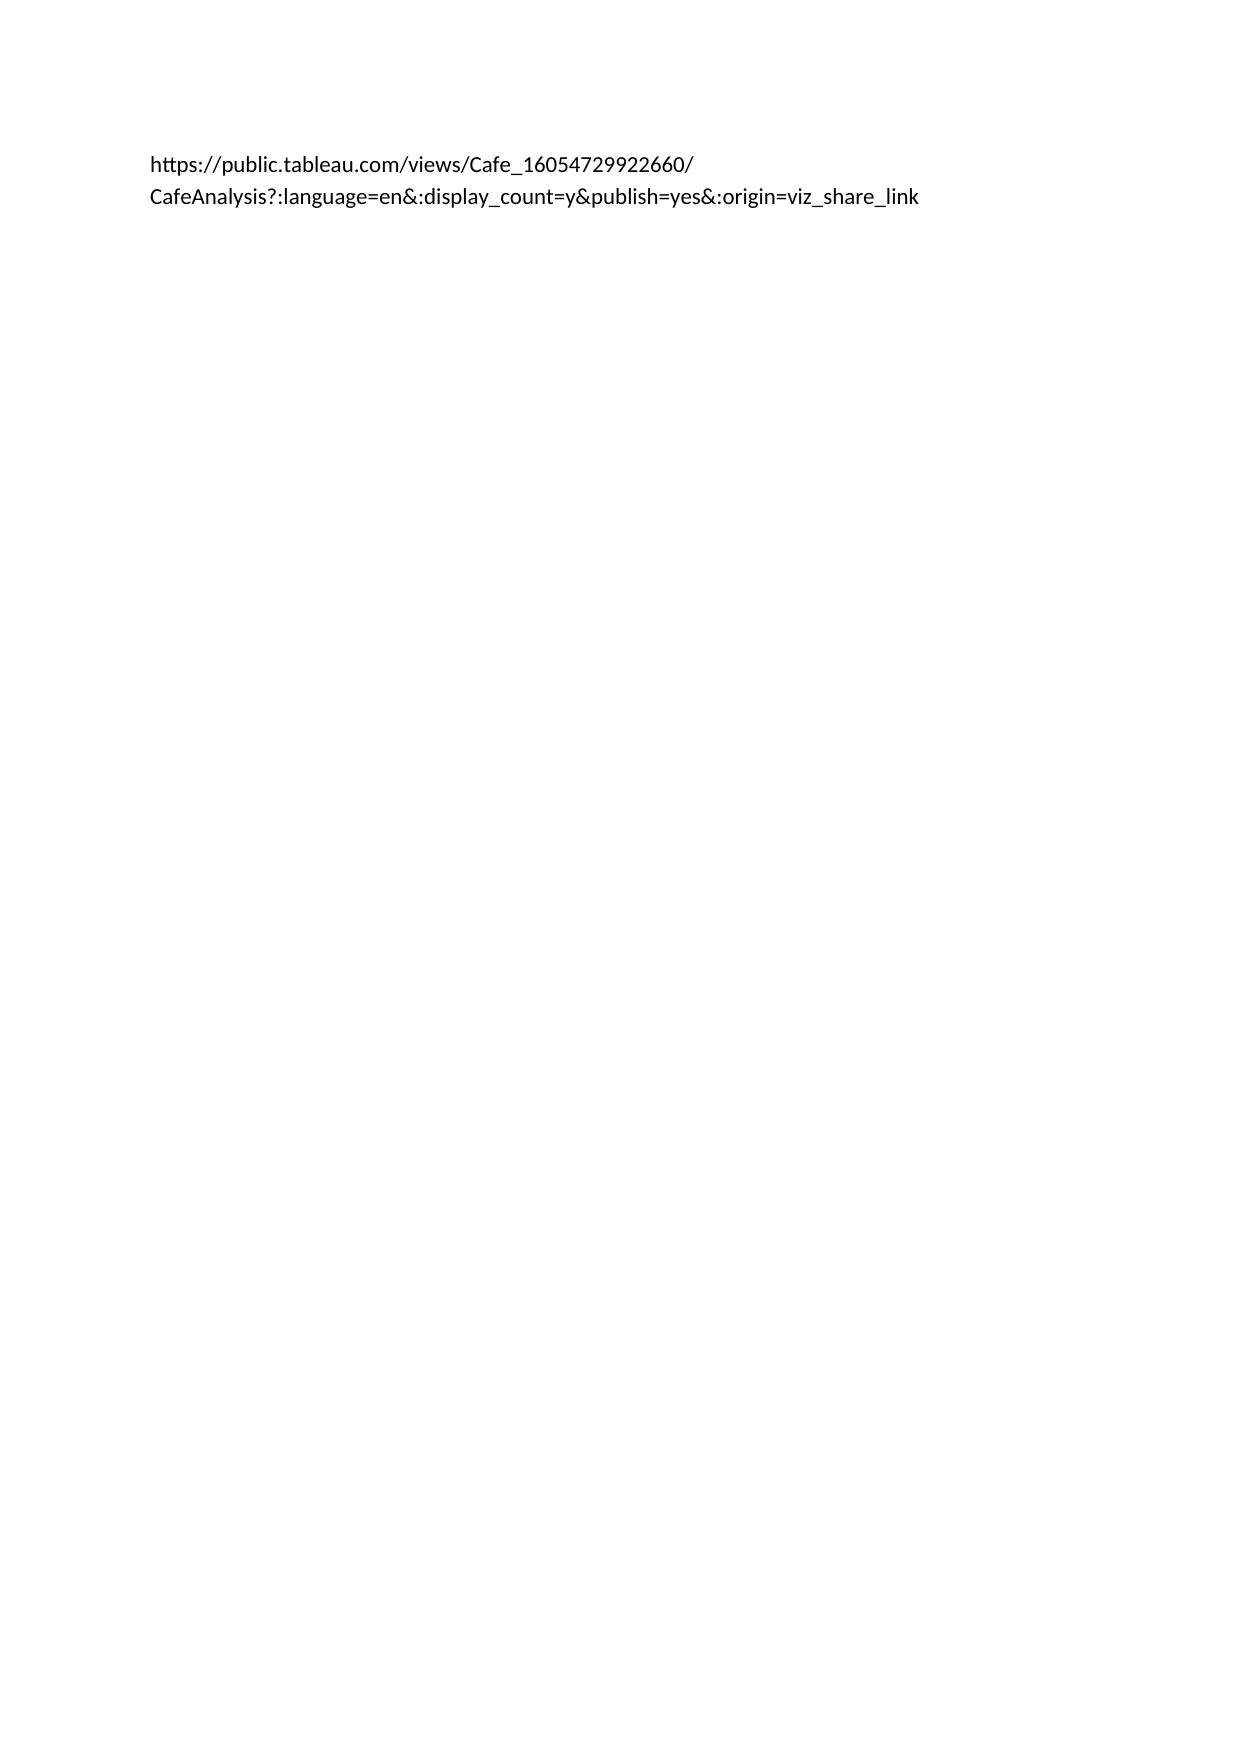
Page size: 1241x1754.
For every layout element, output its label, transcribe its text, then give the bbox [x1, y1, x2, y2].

text https://public.tableau.com/views/Cafe_16054729922660/CafeAnalysis?:language=en&:display_count=y&publish=yes&:origin=viz_share_link [150, 150, 1090, 210]
